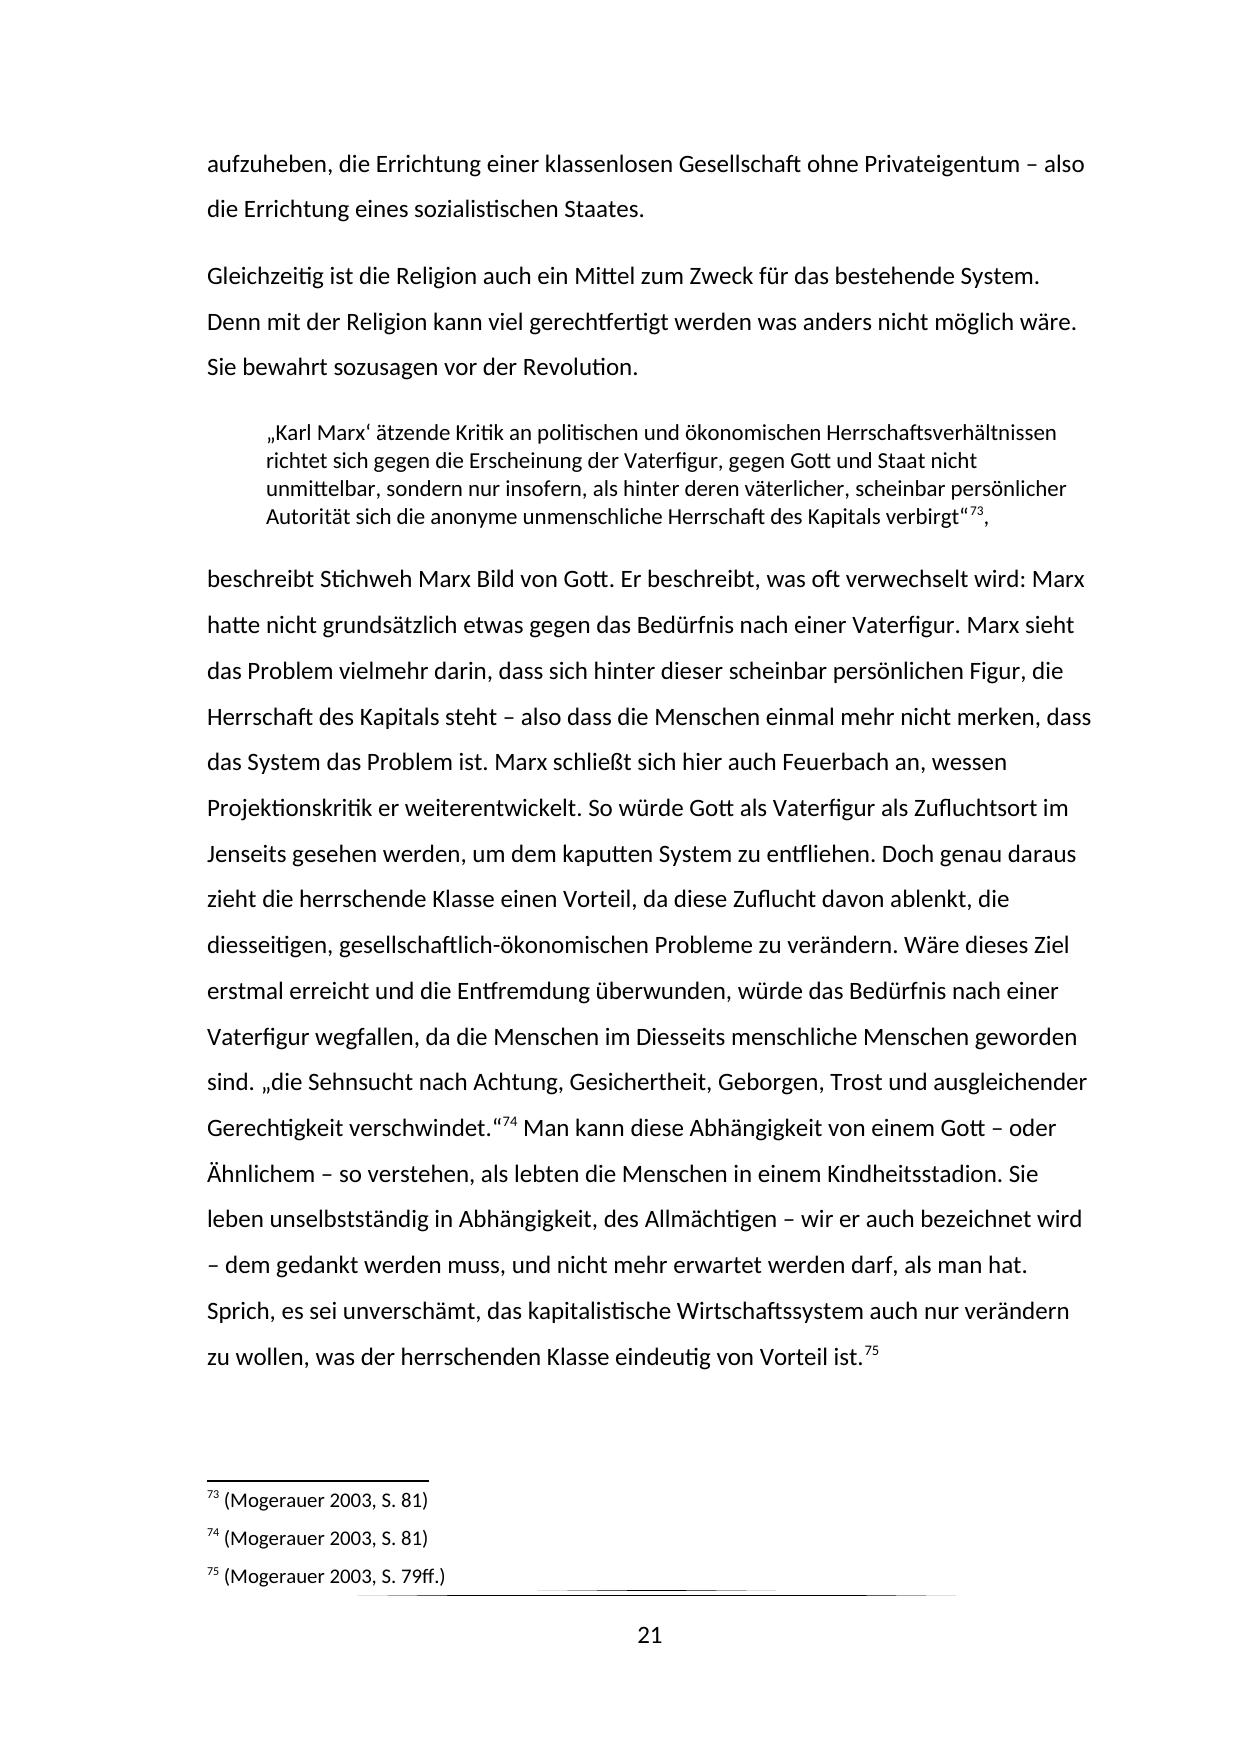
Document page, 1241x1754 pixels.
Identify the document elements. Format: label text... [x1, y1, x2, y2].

text beschreibt Stichweh Marx Bild von Gott. Er beschreibt, was oft verwechselt wird: Marx hatte nicht grundsätzlich etwas gegen das Bedürfnis nach einer Vaterfigur. Marx sieht das Problem vielmehr darin, dass sich hinter dieser scheinbar persönlichen Figur, die Herrschaft des Kapitals steht – also dass die Menschen einmal mehr nicht merken, dass das System das Problem ist. Marx schließt sich hier auch Feuerbach an, wessen Projektionskritik er weiterentwickelt. So würde Gott als Vaterfigur als Zufluchtsort im Jenseits gesehen werden, um dem kaputten System zu entfliehen. Doch genau daraus zieht die herrschende Klasse einen Vorteil, da diese Zuflucht davon ablenkt, die diesseitigen, gesellschaftlich-ökonomischen Probleme zu verändern. Wäre dieses Ziel erstmal erreicht und die Entfremdung überwunden, würde das Bedürfnis nach einer Vaterfigur wegfallen, da die Menschen im Diesseits menschliche Menschen geworden sind. „die Sehnsucht nach Achtung, Gesichertheit, Geborgen, Trost und ausgleichender Gerechtigkeit verschwindet.“ Man kann diese Abhängigkeit von einem Gott – oder Ähnlichem – so verstehen, als lebten die Menschen in einem Kindheitsstadion. Sie leben unselbstständig in Abhängigkeit, des Allmächtigen – wir er auch bezeichnet wird – dem gedankt werden muss, und nicht mehr erwartet werden darf, als man hat. Sprich, es sei unverschämt, das kapitalistische Wirtschaftssystem auch nur verändern zu wollen, was der herrschenden Klasse eindeutig von Vorteil ist. [207, 563, 1092, 1371]
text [207, 148, 1092, 224]
text Gleichzeitig ist die Religion auch ein Mittel zum Zweck für das bestehende System. Denn mit der Religion kann viel gerechtfertigt werden was anders nicht möglich wäre. Sie bewahrt sozusagen vor der Revolution. [207, 260, 1092, 382]
text „Karl Marx‘ ätzende Kritik an politischen und ökonomischen Herrschaftsverhältnissen richtet sich gegen die Erscheinung der Vaterfigur, gegen Gott und Staat nicht unmittelbar, sondern nur insofern, als hinter deren väterlicher, scheinbar persönlicher Autorität sich die anonyme unmenschliche Herrschaft des Kapitals verbirgt“, [266, 418, 1092, 530]
